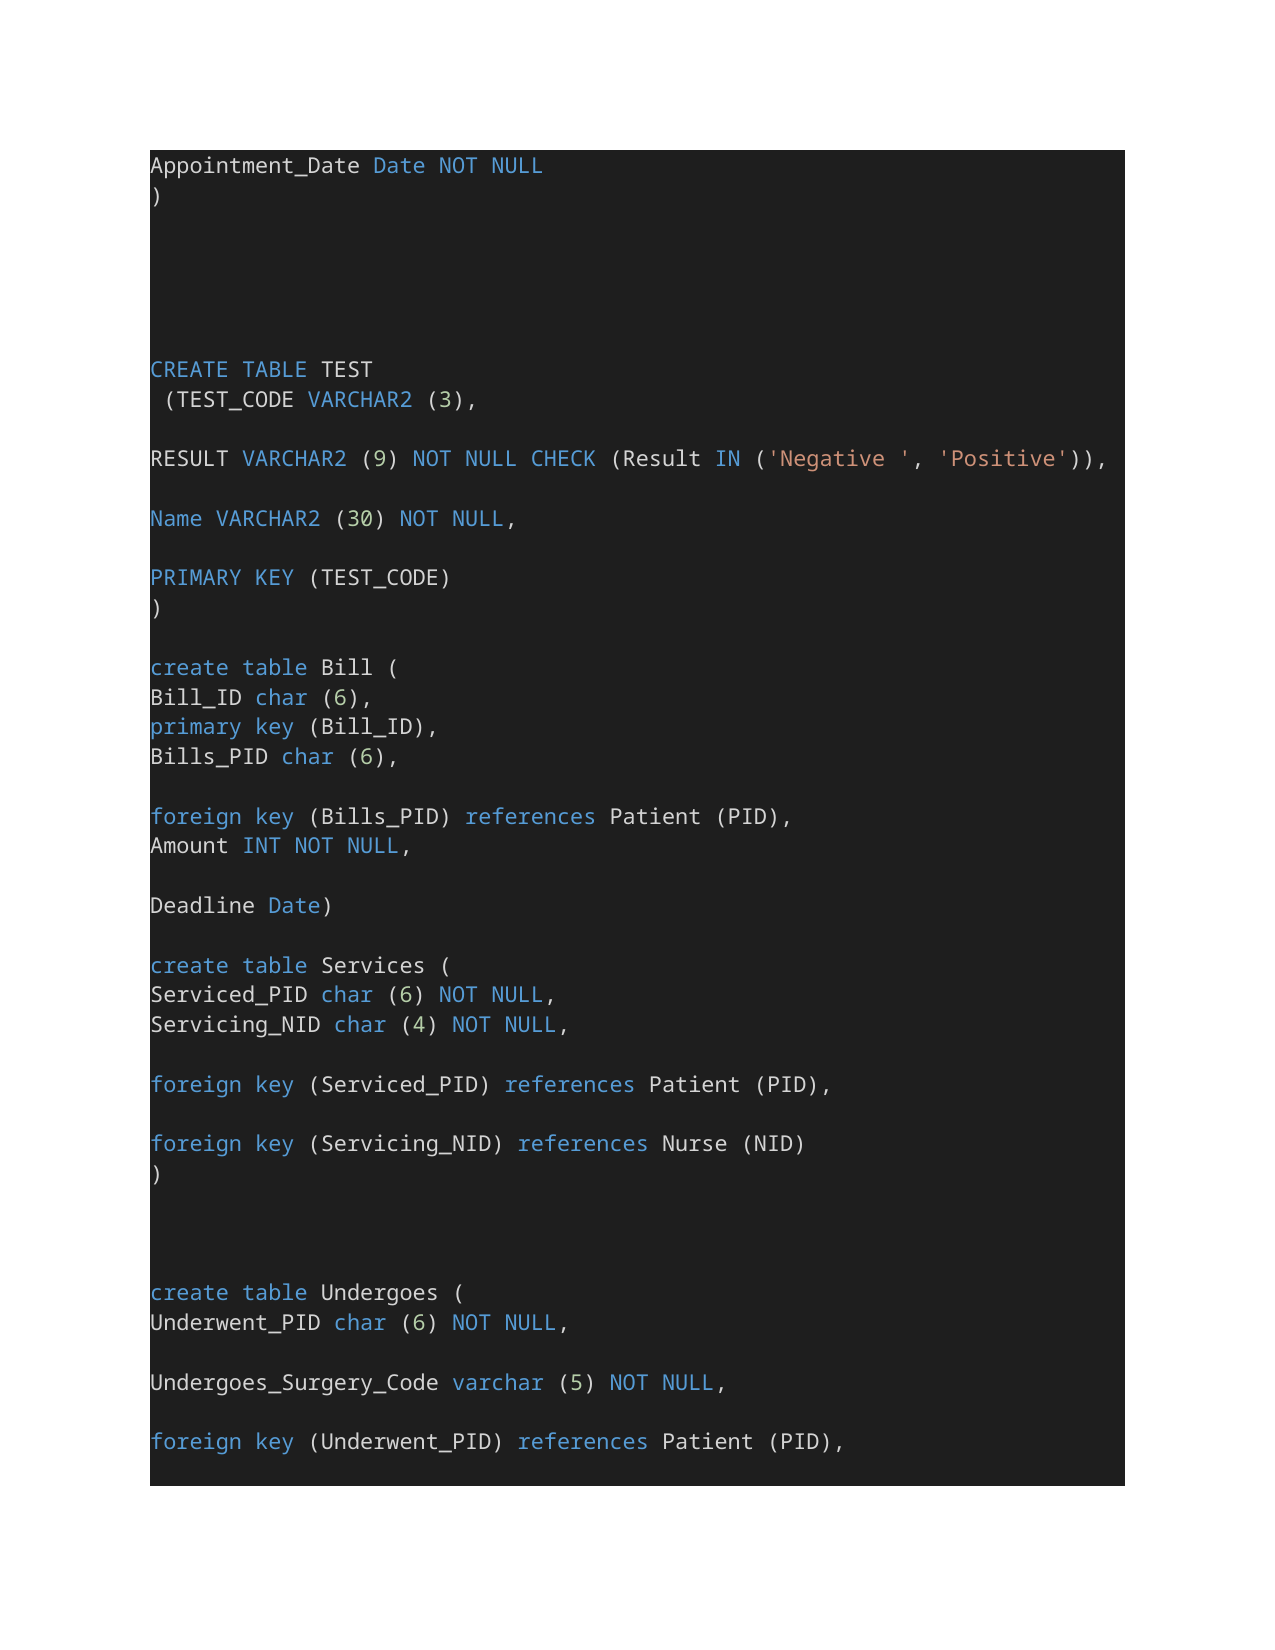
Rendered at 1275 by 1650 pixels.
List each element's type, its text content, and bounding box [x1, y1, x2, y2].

text ) [150, 180, 1125, 209]
text Servicing_NID char (4) NOT NULL, [150, 1009, 1125, 1039]
text foreign key (Serviced_PID) references Patient (PID), [150, 1069, 1125, 1098]
text foreign key (Bills_PID) references Patient (PID), [150, 801, 1125, 830]
text create table Undergoes ( [150, 1277, 1125, 1307]
text Name VARCHAR2 (30) NOT NULL, [150, 503, 1125, 532]
text Bill_ID char (6), [150, 681, 1125, 711]
text Undergoes_Surgery_Code varchar (5) NOT NULL, [150, 1367, 1125, 1396]
text RESULT VARCHAR2 (9) NOT NULL CHECK (Result IN ('Negative ', 'Positive')), [150, 443, 1125, 473]
text foreign key (Underwent_PID) references Patient (PID), [150, 1426, 1125, 1456]
text primary key (Bill_ID), [150, 711, 1125, 741]
text ) [150, 1158, 1125, 1188]
text create table Bill ( [150, 652, 1125, 681]
text CREATE TABLE TEST [150, 354, 1125, 383]
text Amount INT NOT NULL, [150, 830, 1125, 860]
text PRIMARY KEY (TEST_CODE) [150, 562, 1125, 592]
text create table Services ( [150, 949, 1125, 979]
text ) [150, 592, 1125, 622]
text Appointment_Date Date NOT NULL [150, 150, 1125, 180]
text Serviced_PID char (6) NOT NULL, [150, 979, 1125, 1009]
text foreign key (Servicing_NID) references Nurse (NID) [150, 1128, 1125, 1158]
text Bills_PID char (6), [150, 741, 1125, 771]
text Deadline Date) [150, 890, 1125, 920]
text (TEST_CODE VARCHAR2 (3), [150, 383, 1125, 413]
text Underwent_PID char (6) NOT NULL, [150, 1307, 1125, 1337]
